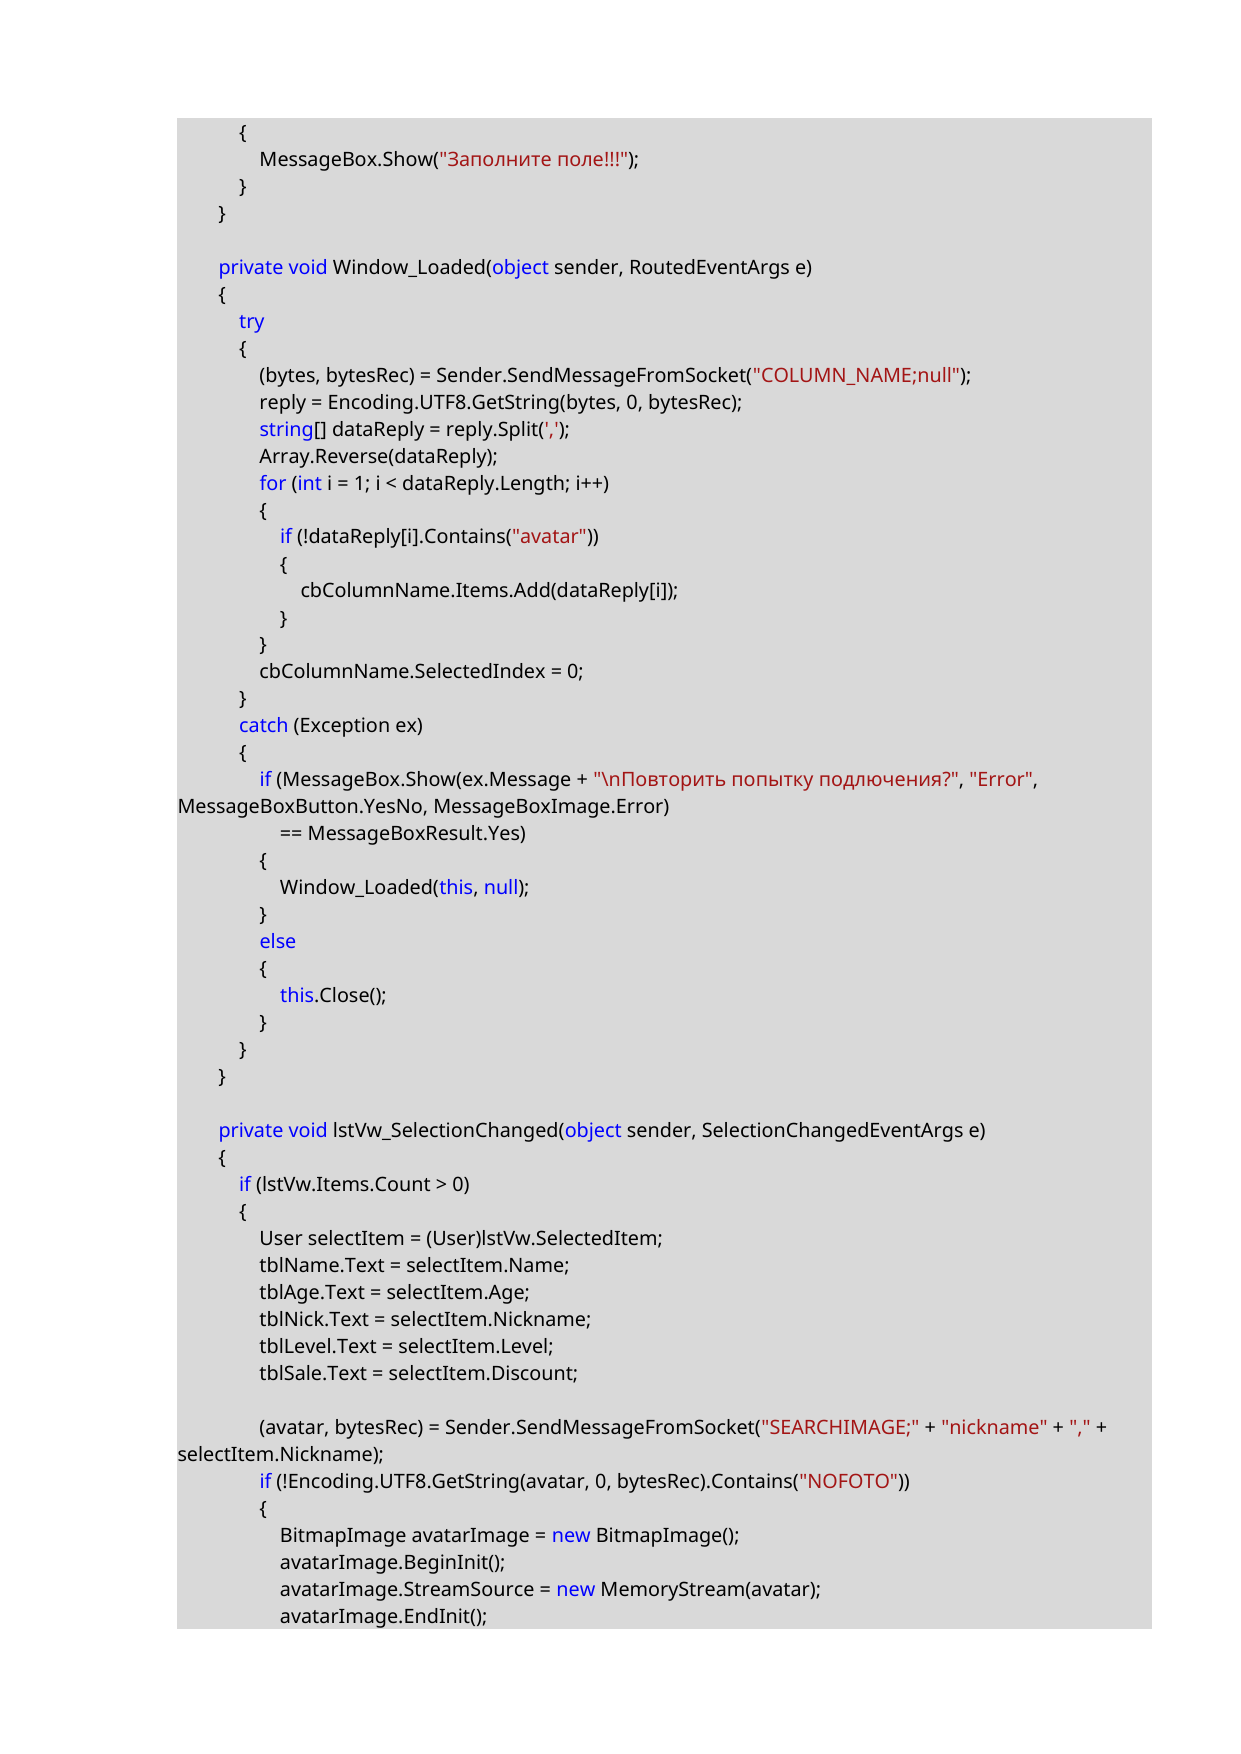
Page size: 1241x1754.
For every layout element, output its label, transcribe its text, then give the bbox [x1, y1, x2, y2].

text Array.Reverse(dataReply); [177, 442, 1152, 469]
text } [177, 172, 1152, 199]
text if (!dataReply[i].Contains("avatar")) [177, 523, 1152, 550]
text else [177, 927, 1152, 954]
text cbColumnName.SelectedIndex = 0; [177, 658, 1152, 685]
text Window_Loaded(this, null); [177, 873, 1152, 901]
text for (int i = 1; i < dataReply.Length; i++) [177, 469, 1152, 496]
text } [177, 901, 1152, 927]
text { [177, 334, 1152, 361]
text (bytes, bytesRec) = Sender.SendMessageFromSocket("COLUMN_NAME;null"); [177, 361, 1152, 388]
text if (!Encoding.UTF8.GetString(avatar, 0, bytesRec).Contains("NOFOTO")) [177, 1467, 1152, 1494]
text private void Window_Loaded(object sender, RoutedEventArgs e) [177, 253, 1152, 280]
text } [177, 1035, 1152, 1062]
text } [177, 1008, 1152, 1035]
text avatarImage.EndInit(); [177, 1602, 1152, 1629]
text tblNick.Text = selectItem.Nickname; [177, 1305, 1152, 1332]
text BitmapImage avatarImage = new BitmapImage(); [177, 1521, 1152, 1548]
text cbColumnName.Items.Add(dataReply[i]); [177, 577, 1152, 604]
text this.Close(); [177, 981, 1152, 1008]
text } [177, 1062, 1152, 1089]
text } [177, 199, 1152, 226]
text avatarImage.StreamSource = new MemoryStream(avatar); [177, 1575, 1152, 1602]
text } [177, 604, 1152, 631]
text string[] dataReply = reply.Split(','); [177, 415, 1152, 442]
text { [177, 550, 1152, 577]
text { [177, 1494, 1152, 1521]
text tblSale.Text = selectItem.Discount; [177, 1359, 1152, 1386]
text MessageBox.Show("Заполните поле!!!"); [177, 145, 1152, 172]
text if (MessageBox.Show(ex.Message + "\nПовторить попытку подлючения?", "Error", MessageBoxButton.YesNo, MessageBoxImage.Error) [177, 766, 1152, 819]
text { [177, 954, 1152, 981]
text { [177, 496, 1152, 523]
text reply = Encoding.UTF8.GetString(bytes, 0, bytesRec); [177, 388, 1152, 415]
text (avatar, bytesRec) = Sender.SendMessageFromSocket("SEARCHIMAGE;" + "nickname" + "," + selectItem.Nickname); [177, 1413, 1152, 1467]
text { [177, 118, 1152, 145]
text { [177, 739, 1152, 766]
text tblName.Text = selectItem.Name; [177, 1251, 1152, 1278]
text tblAge.Text = selectItem.Age; [177, 1278, 1152, 1305]
text { [177, 847, 1152, 873]
text try [177, 307, 1152, 334]
text tblLevel.Text = selectItem.Level; [177, 1332, 1152, 1359]
text catch (Exception ex) [177, 712, 1152, 739]
text { [177, 1197, 1152, 1224]
text avatarImage.BeginInit(); [177, 1548, 1152, 1575]
text if (lstVw.Items.Count > 0) [177, 1170, 1152, 1197]
text } [177, 685, 1152, 712]
text User selectItem = (User)lstVw.SelectedItem; [177, 1224, 1152, 1251]
text { [177, 1143, 1152, 1170]
text == MessageBoxResult.Yes) [177, 819, 1152, 847]
text } [177, 631, 1152, 658]
text private void lstVw_SelectionChanged(object sender, SelectionChangedEventArgs e) [177, 1116, 1152, 1143]
text { [177, 280, 1152, 307]
